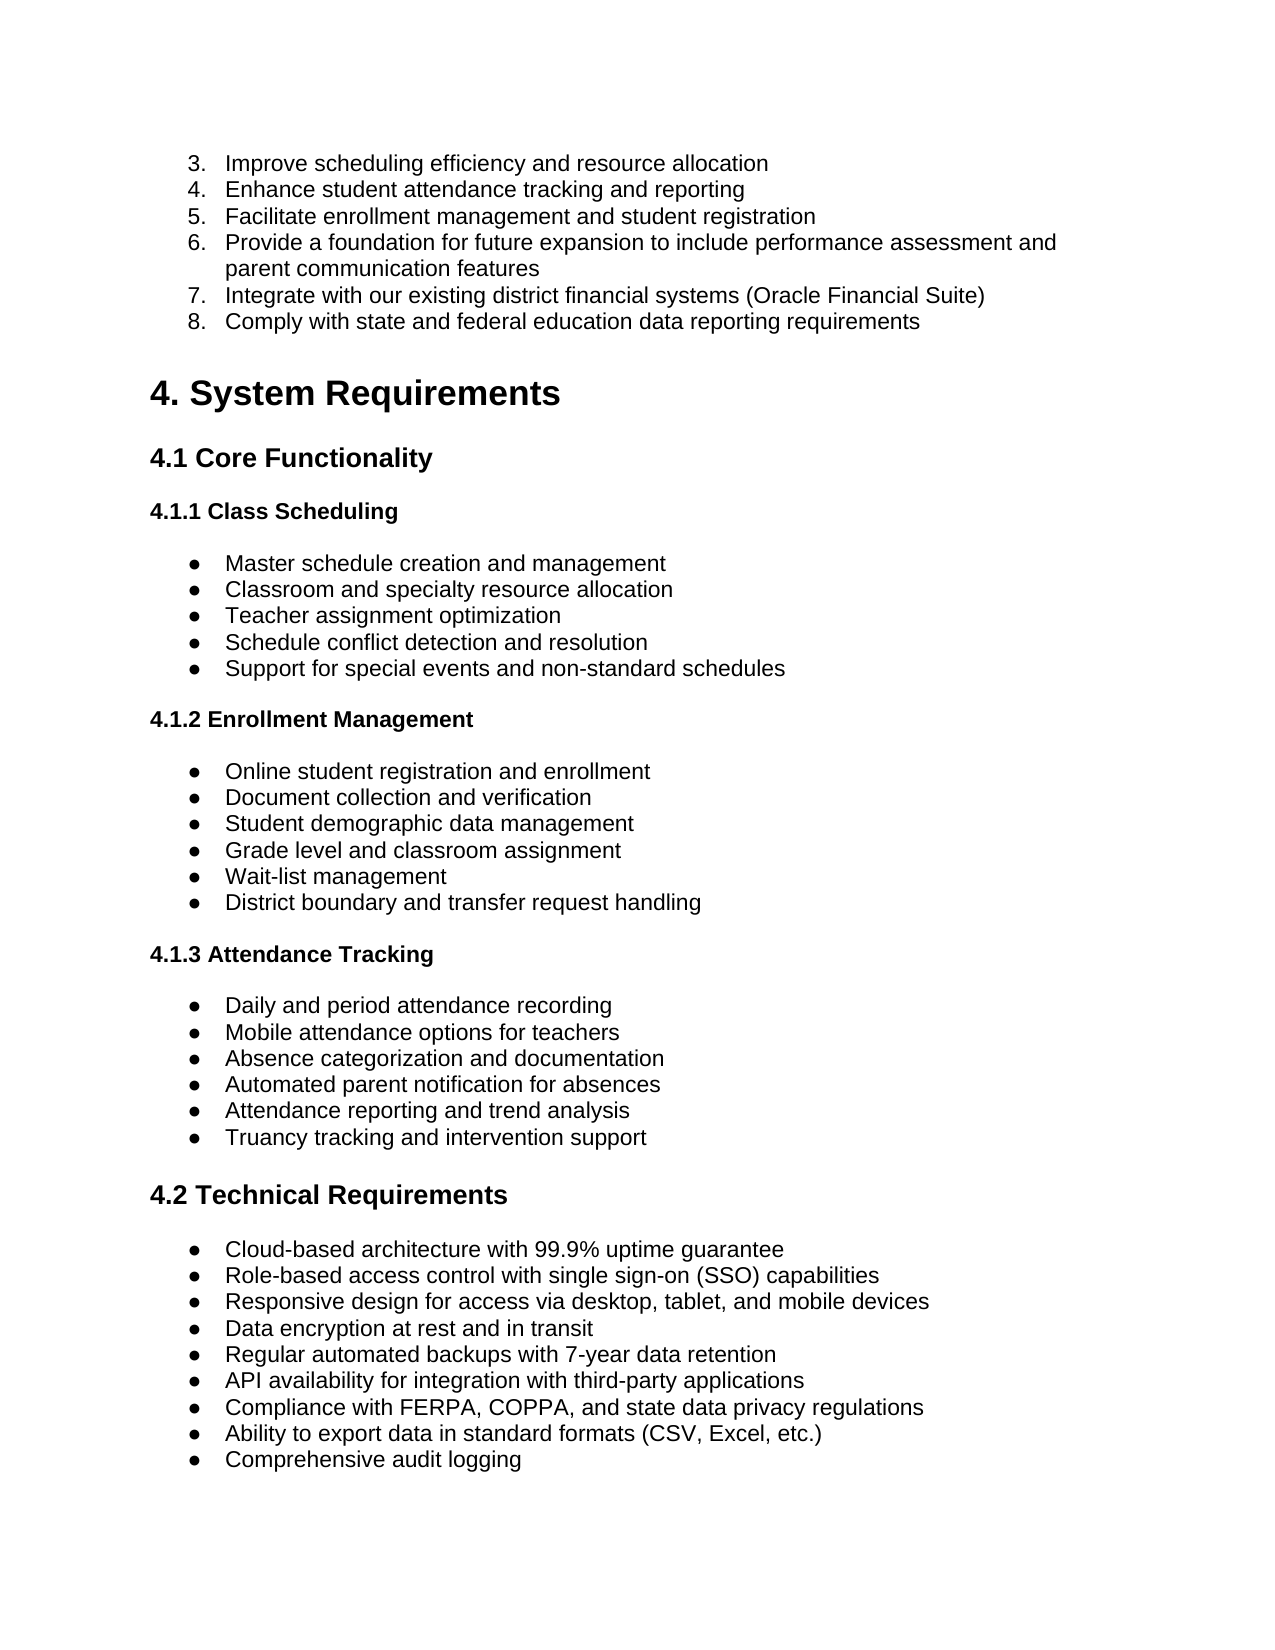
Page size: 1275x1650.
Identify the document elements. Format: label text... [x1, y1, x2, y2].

list Ability to export data in standard formats (CSV, Excel, etc.) [187, 1420, 1125, 1446]
list Comprehensive audit logging [187, 1446, 1125, 1473]
list Compliance with FERPA, COPPA, and state data privacy regulations [187, 1394, 1125, 1420]
list Comply with state and federal education data reporting requirements [187, 308, 1125, 334]
list Wait-list management [187, 863, 1125, 889]
subtitle 4.2 Technical Requirements [150, 1179, 1125, 1211]
list Master schedule creation and management [187, 549, 1125, 576]
list Support for special events and non-standard schedules [187, 655, 1125, 681]
list Mobile attendance options for teachers [187, 1018, 1125, 1045]
list Daily and period attendance recording [187, 992, 1125, 1018]
list Schedule conflict detection and resolution [187, 628, 1125, 655]
subtitle 4.1.2 Enrollment Management [150, 706, 1125, 733]
list District boundary and transfer request handling [187, 889, 1125, 916]
subtitle 4. System Requirements [150, 372, 1125, 413]
list Classroom and specialty resource allocation [187, 576, 1125, 602]
list Teacher assignment optimization [187, 602, 1125, 628]
list API availability for integration with third-party applications [187, 1367, 1125, 1394]
subtitle 4.1.1 Class Scheduling [150, 498, 1125, 524]
list Enhance student attendance tracking and reporting [187, 176, 1125, 203]
list Facilitate enrollment management and student registration [187, 203, 1125, 229]
list Attendance reporting and trend analysis [187, 1097, 1125, 1124]
list Regular automated backups with 7-year data retention [187, 1341, 1125, 1367]
list Automated parent notification for absences [187, 1071, 1125, 1097]
list Student demographic data management [187, 810, 1125, 837]
list Improve scheduling efficiency and resource allocation [187, 150, 1125, 176]
subtitle 4.1.3 Attendance Tracking [150, 941, 1125, 967]
list Role-based access control with single sign-on (SSO) capabilities [187, 1262, 1125, 1288]
list Document collection and verification [187, 784, 1125, 810]
list Responsive design for access via desktop, tablet, and mobile devices [187, 1288, 1125, 1315]
list Integrate with our existing district financial systems (Oracle Financial Suite) [187, 282, 1125, 308]
list Truancy tracking and intervention support [187, 1124, 1125, 1150]
list Provide a foundation for future expansion to include performance assessment and parent communication features [187, 229, 1125, 282]
list Online student registration and enrollment [187, 758, 1125, 784]
subtitle 4.1 Core Functionality [150, 442, 1125, 473]
list Cloud-based architecture with 99.9% uptime guarantee [187, 1236, 1125, 1262]
list Grade level and classroom assignment [187, 837, 1125, 863]
list Absence categorization and documentation [187, 1045, 1125, 1071]
list Data encryption at rest and in transit [187, 1315, 1125, 1341]
